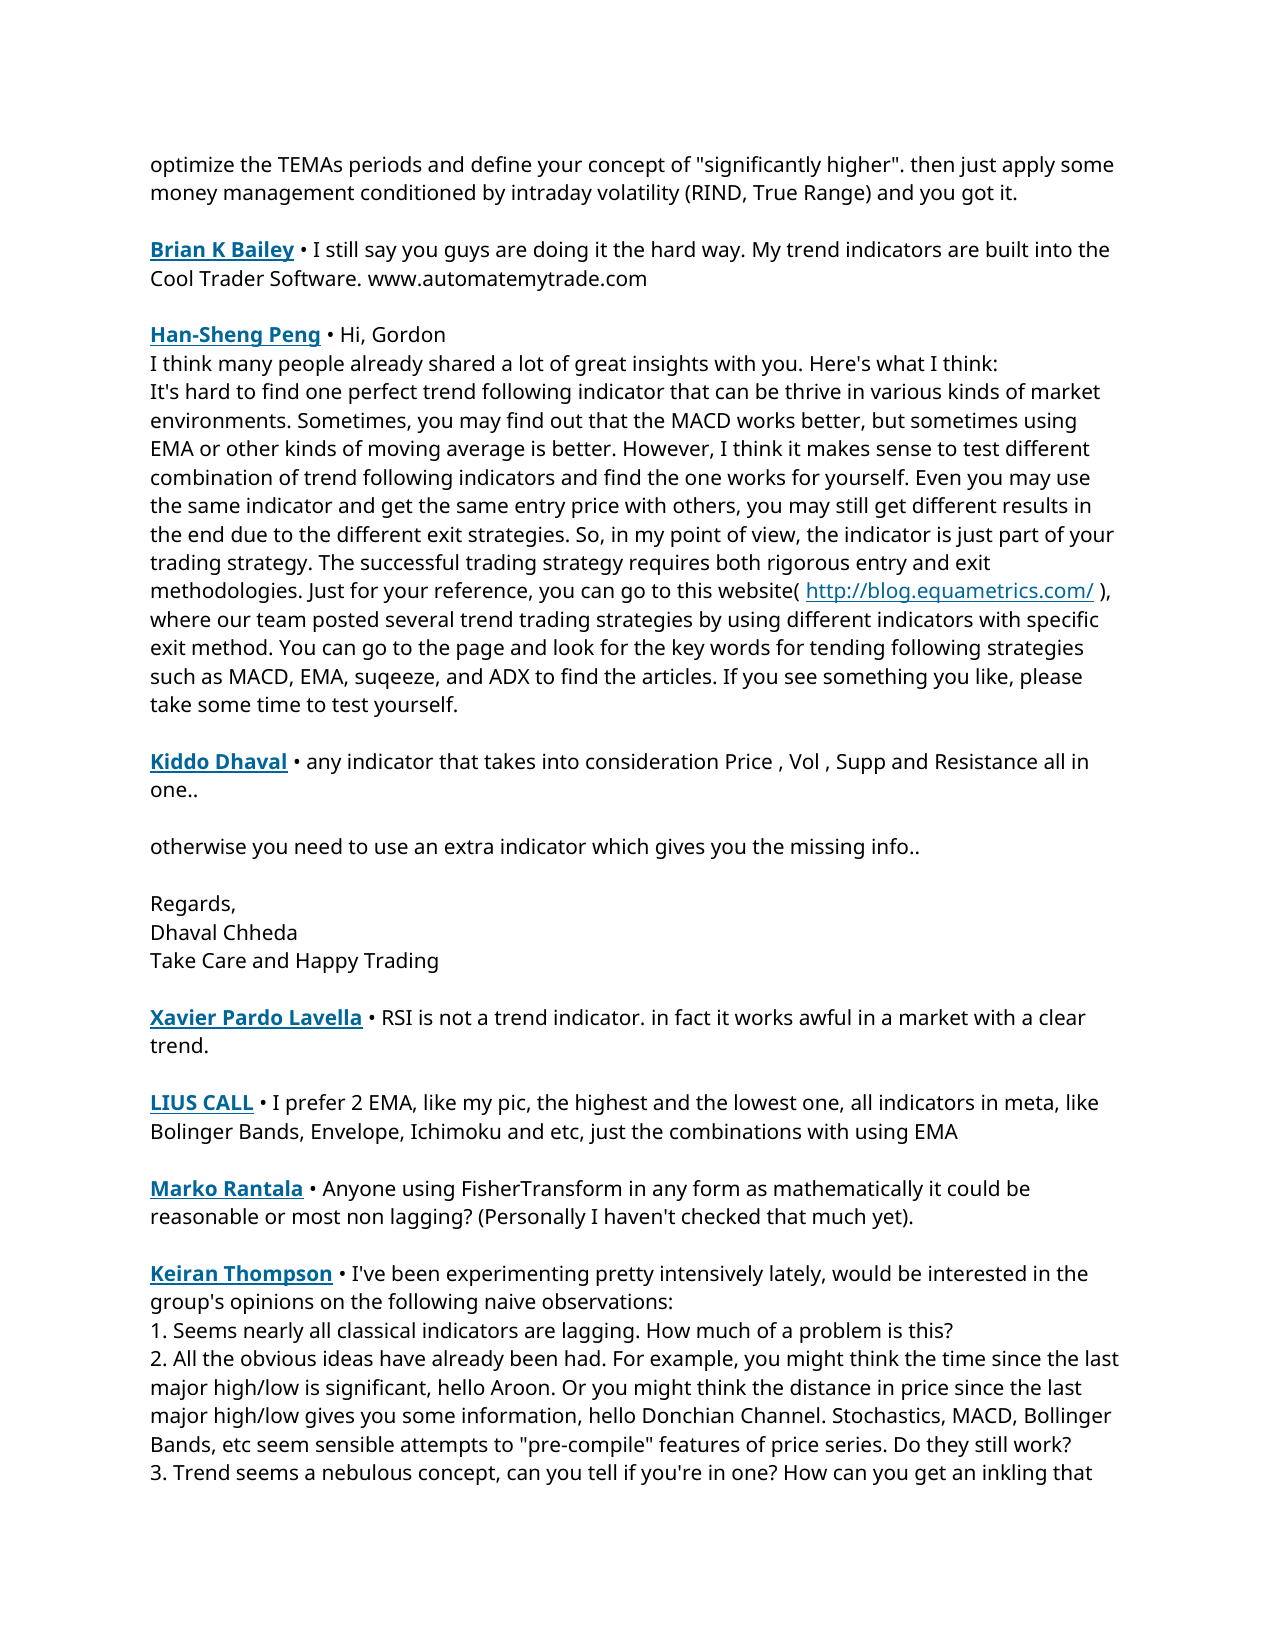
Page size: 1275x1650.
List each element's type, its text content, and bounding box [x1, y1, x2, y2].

text LIUS CALL • I prefer 2 EMA, like my pic, the highest and the lowest one, all indicators in meta, like Bolinger Bands, Envelope, Ichimoku and etc, just the combinations with using EMA [150, 1088, 1125, 1145]
text Han-Sheng Peng • Hi, Gordon I think many people already shared a lot of great insights with you. Here's what I think: It's hard to find one perfect trend following indicator that can be thrive in various kinds of market environments. Sometimes, you may find out that the MACD works better, but sometimes using EMA or other kinds of moving average is better. However, I think it makes sense to test different combination of trend following indicators and find the one works for yourself. Even you may use the same indicator and get the same entry price with others, you may still get different results in the end due to the different exit strategies. So, in my point of view, the indicator is just part of your trading strategy. The successful trading strategy requires both rigorous entry and exit methodologies. Just for your reference, you can go to this website( http://blog.equametrics.com/ ), where our team posted several trend trading strategies by using different indicators with specific exit method. You can go to the page and look for the key words for tending following strategies such as MACD, EMA, suqeeze, and ADX to find the articles. If you see something you like, please take some time to test yourself. [150, 321, 1125, 719]
text Brian K Bailey • I still say you guys are doing it the hard way. My trend indicators are built into the Cool Trader Software. www.automatemytrade.com [150, 235, 1125, 292]
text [150, 1259, 1125, 1487]
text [150, 150, 1125, 207]
text Marko Rantala • Anyone using FisherTransform in any form as mathematically it could be reasonable or most non lagging? (Personally I haven't checked that much yet). [150, 1174, 1125, 1231]
text Kiddo Dhaval • any indicator that takes into consideration Price , Vol , Supp and Resistance all in one.. otherwise you need to use an extra indicator which gives you the missing info.. Regards, Dhaval Chheda Take Care and Happy Trading [150, 747, 1125, 975]
text Xavier Pardo Lavella • RSI is not a trend indicator. in fact it works awful in a market with a clear trend. [150, 1003, 1125, 1060]
